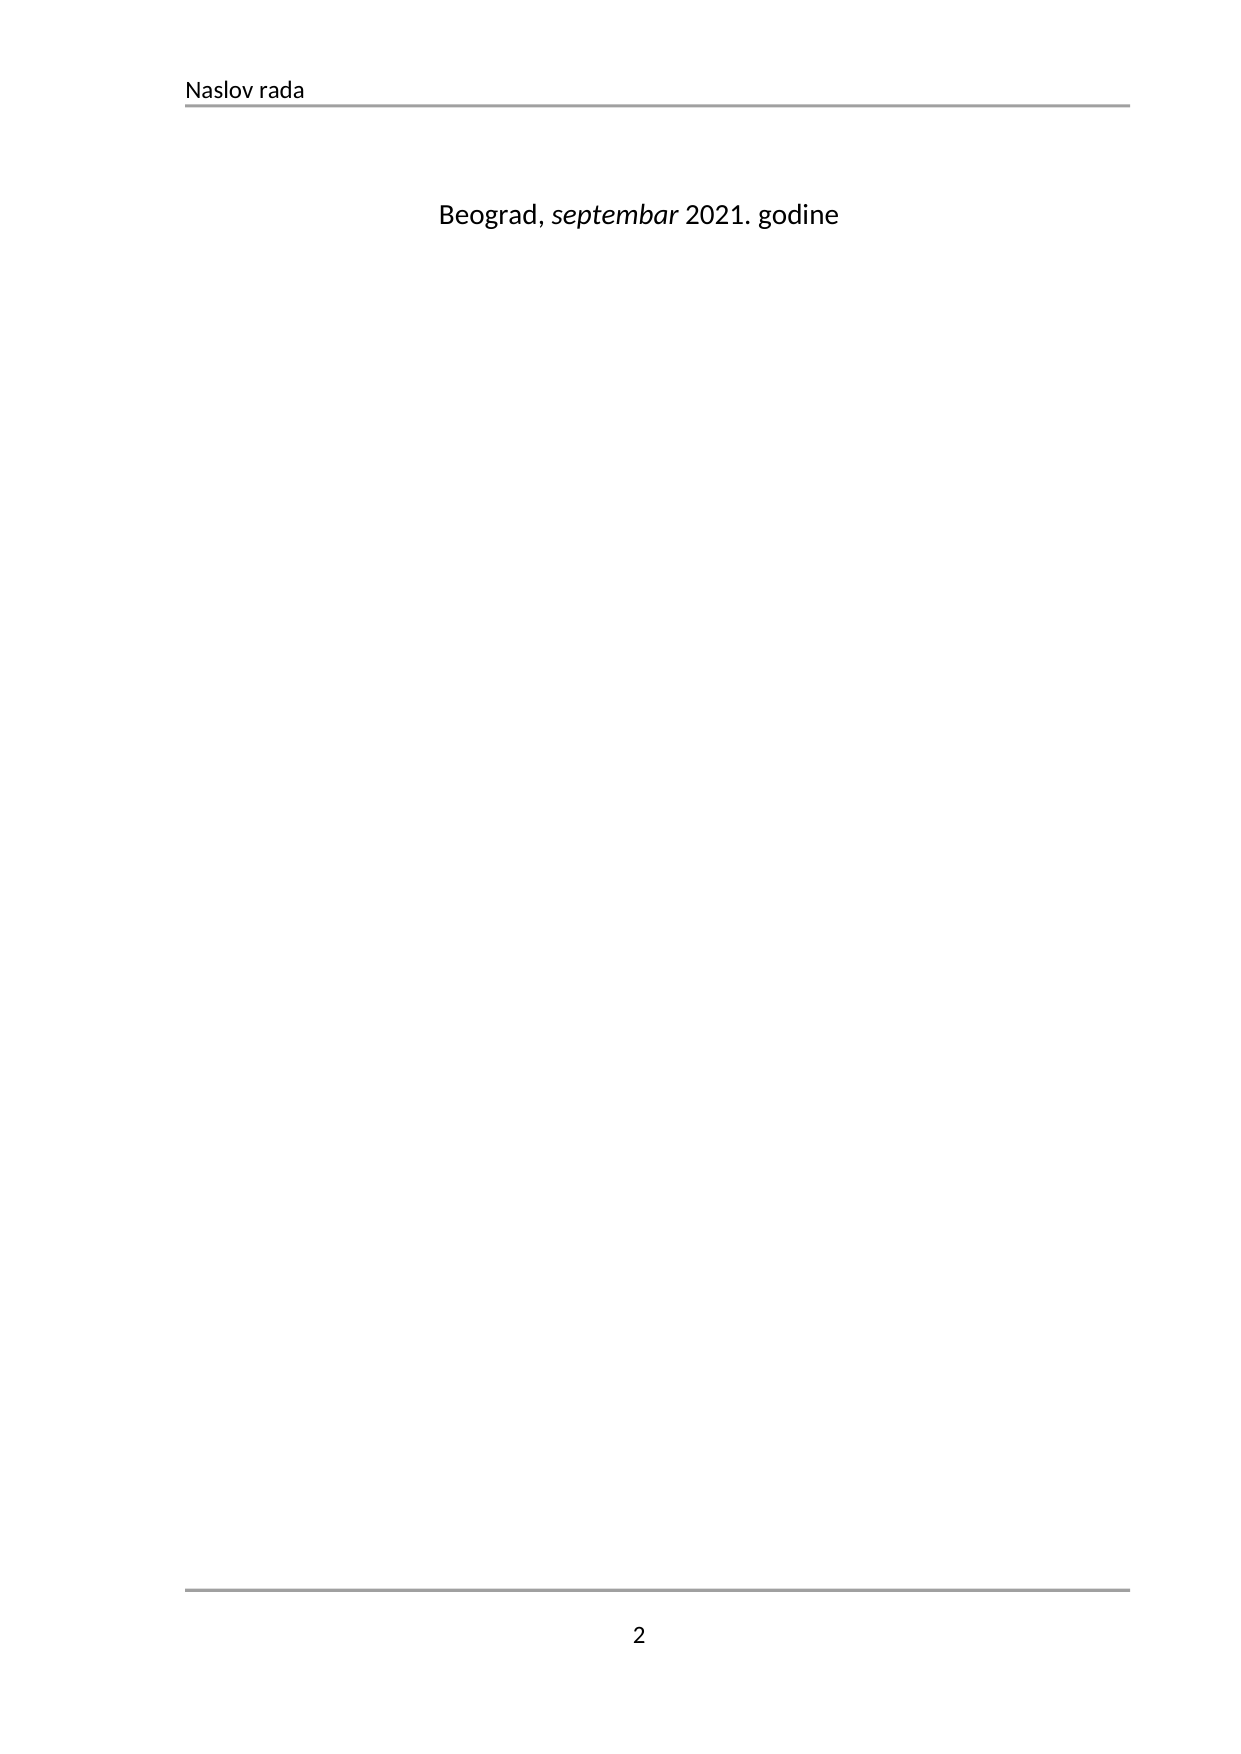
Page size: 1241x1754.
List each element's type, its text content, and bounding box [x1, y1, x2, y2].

text Beograd, septembar 2021. godine [148, 196, 1093, 232]
